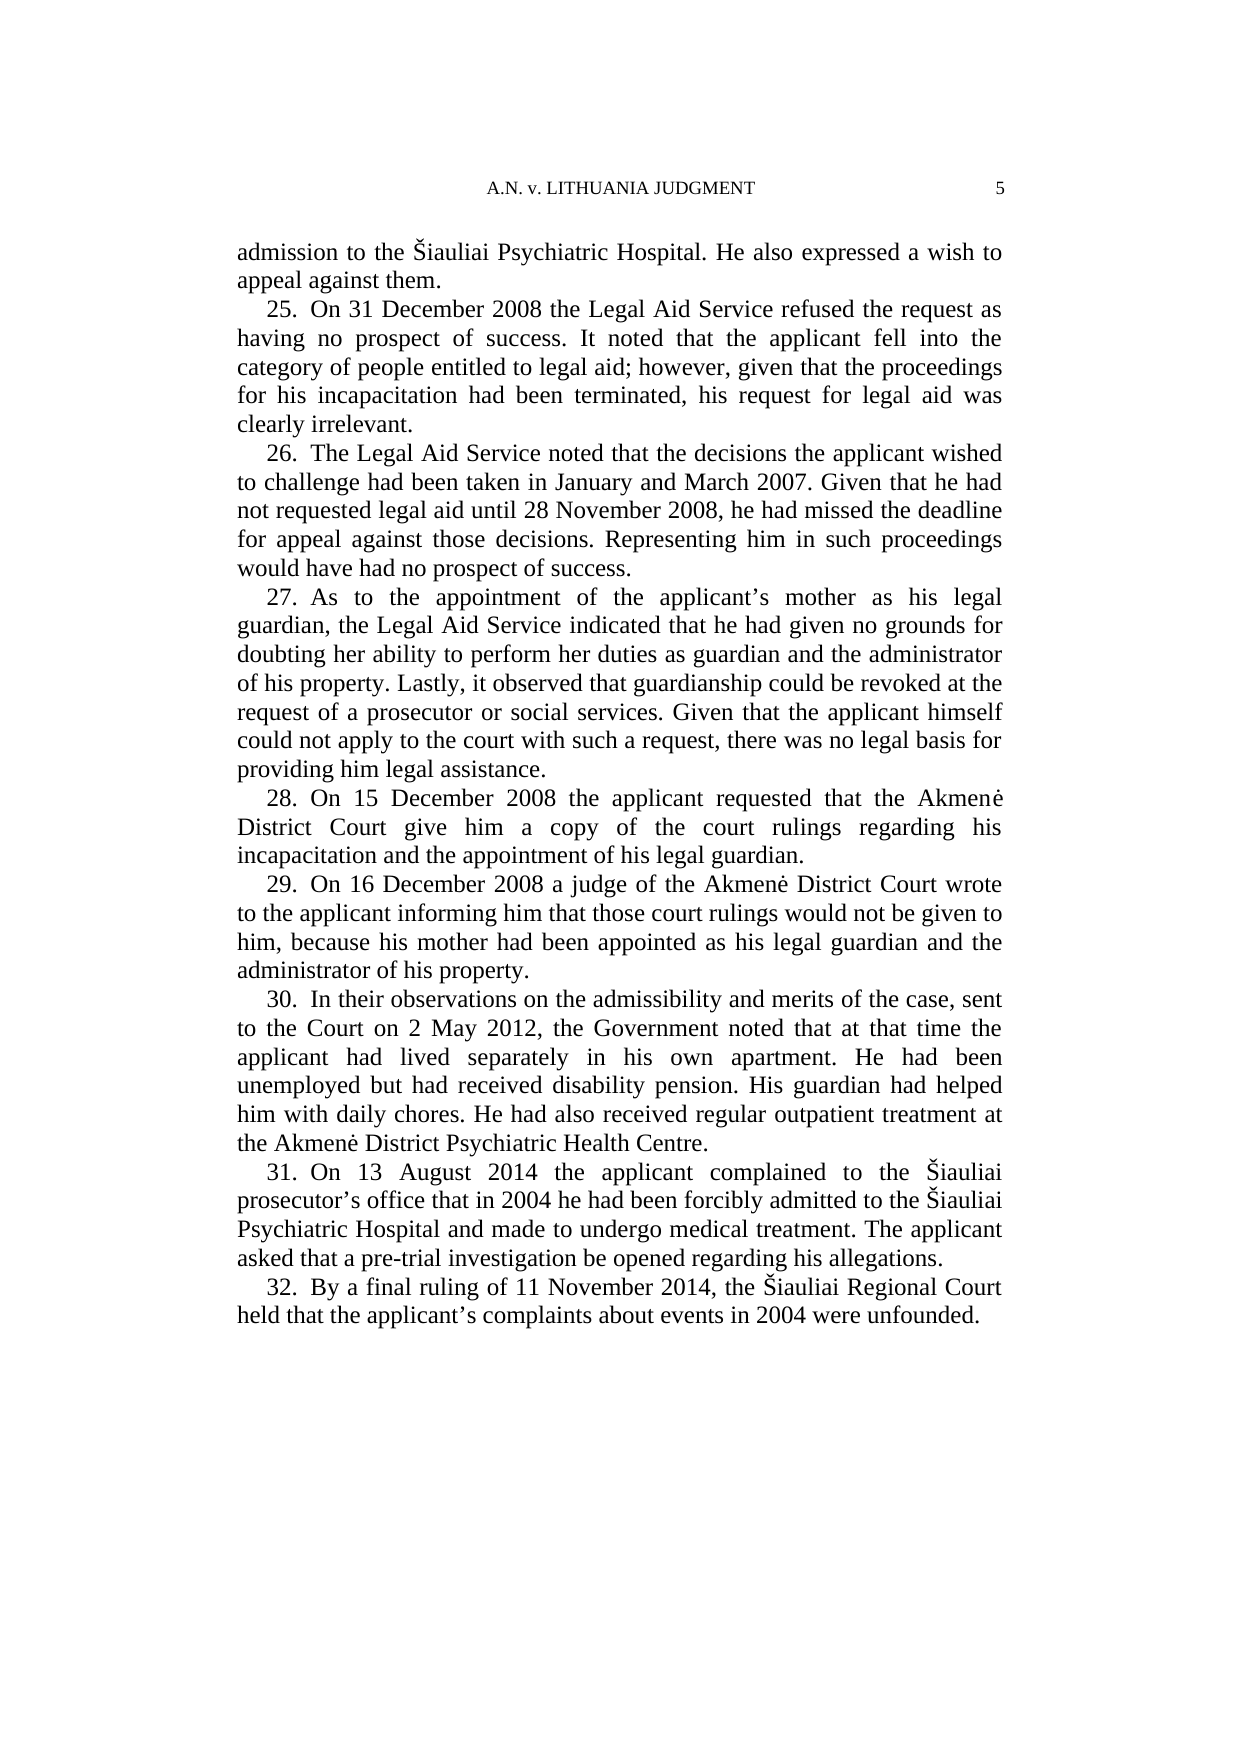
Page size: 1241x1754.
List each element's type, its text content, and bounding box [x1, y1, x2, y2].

text 28. On 15 December 2008 the applicant requested that the Akmenė District Court give him a copy of the court rulings regarding his incapacitation and the appointment of his legal guardian. [237, 783, 1003, 869]
text 31. On 13 August 2014 the applicant complained to the Šiauliai prosecutor’s office that in 2004 he had been forcibly admitted to the Šiauliai Psychiatric Hospital and made to undergo medical treatment. The applicant asked that a pre-trial investigation be opened regarding his allegations. [237, 1157, 1003, 1272]
text 25. On 31 December 2008 the Legal Aid Service refused the request as having no prospect of success. It noted that the applicant fell into the category of people entitled to legal aid; however, given that the proceedings for his incapacitation had been terminated, his request for legal aid was clearly irrelevant. [237, 294, 1003, 438]
text 29. On 16 December 2008 a judge of the Akmenė District Court wrote to the applicant informing him that those court rulings would not be given to him, because his mother had been appointed as his legal guardian and the administrator of his property. [237, 869, 1003, 984]
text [237, 237, 1003, 294]
text 27. As to the appointment of the applicant’s mother as his legal guardian, the Legal Aid Service indicated that he had given no grounds for doubting her ability to perform her duties as guardian and the administrator of his property. Lastly, it observed that guardianship could be revoked at the request of a prosecutor or social services. Given that the applicant himself could not apply to the court with such a request, there was no legal basis for providing him legal assistance. [237, 582, 1003, 783]
text 30. In their observations on the admissibility and merits of the case, sent to the Court on 2 May 2012, the Government noted that at that time the applicant had lived separately in his own apartment. He had been unemployed but had received disability pension. His guardian had helped him with daily chores. He had also received regular outpatient treatment at the Akmenė District Psychiatric Health Centre. [237, 984, 1003, 1157]
text 32. By a final ruling of 11 November 2014, the Šiauliai Regional Court held that the applicant’s complaints about events in 2004 were unfounded. [237, 1272, 1003, 1329]
text 26. The Legal Aid Service noted that the decisions the applicant wished to challenge had been taken in January and March 2007. Given that he had not requested legal aid until 28 November 2008, he had missed the deadline for appeal against those decisions. Representing him in such proceedings would have had no prospect of success. [237, 438, 1003, 582]
